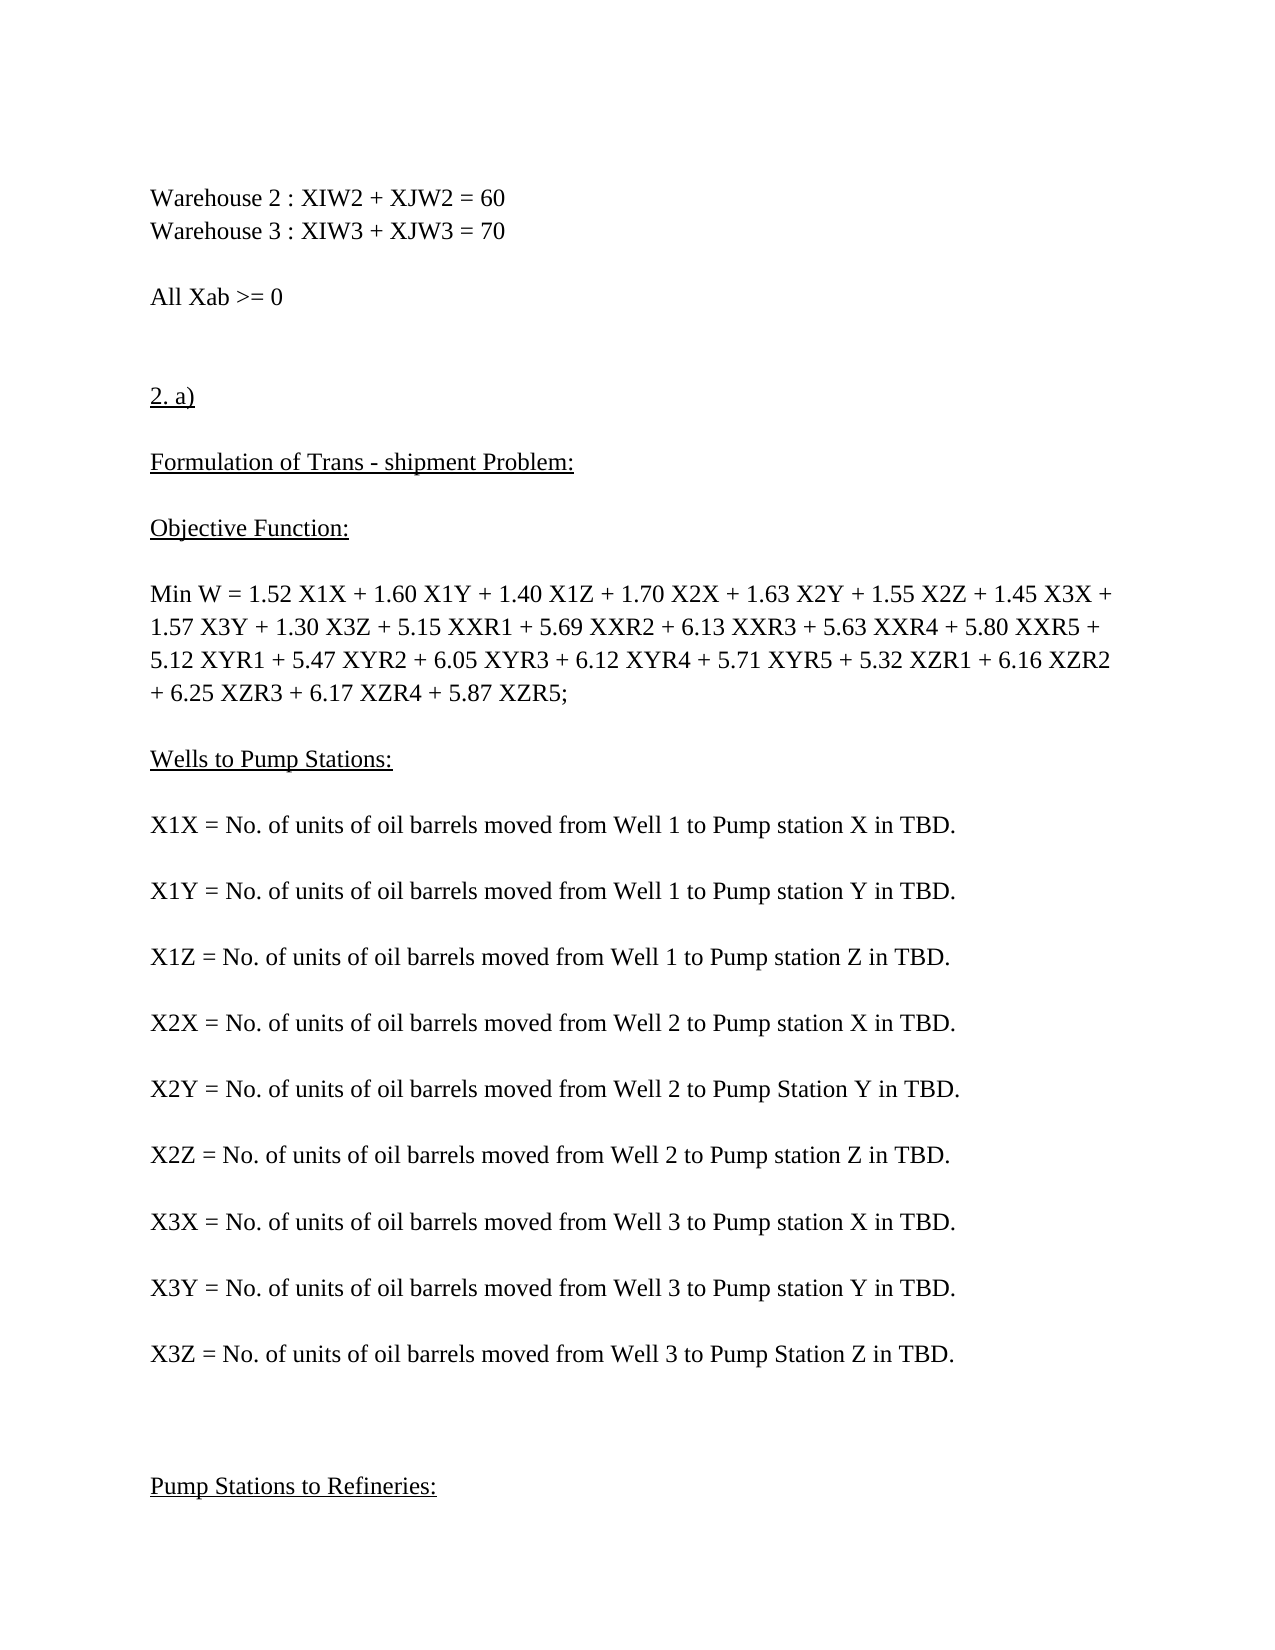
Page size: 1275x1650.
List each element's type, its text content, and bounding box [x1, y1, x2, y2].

text X3Y = No. of units of oil barrels moved from Well 3 to Pump station Y in TBD. [150, 1273, 1125, 1301]
text X3X = No. of units of oil barrels moved from Well 3 to Pump station X in TBD. [150, 1207, 1125, 1235]
text X2X = No. of units of oil barrels moved from Well 2 to Pump station X in TBD. [150, 1008, 1125, 1037]
text X2Y = No. of units of oil barrels moved from Well 2 to Pump Station Y in TBD. [150, 1074, 1125, 1103]
text Warehouse 3 : XIW3 + XJW3 = 70 [150, 216, 1125, 245]
text X2Z = No. of units of oil barrels moved from Well 2 to Pump station Z in TBD. [150, 1141, 1125, 1169]
text Warehouse 2 : XIW2 + XJW2 = 60 [150, 183, 1125, 212]
text Min W = 1.52 X1X + 1.60 X1Y + 1.40 X1Z + 1.70 X2X + 1.63 X2Y + 1.55 X2Z + 1.45 X3X + 1.57 X3Y + 1.30 X3Z + 5.15 XXR1 + 5.69 XXR2 + 6.13 XXR3 + 5.63 XXR4 + 5.80 XXR5 + 5.12 XYR1 + 5.47 XYR2 + 6.05 XYR3 + 6.12 XYR4 + 5.71 XYR5 + 5.32 XZR1 + 6.16 XZR2 + 6.25 XZR3 + 6.17 XZR4 + 5.87 XZR5; [150, 579, 1125, 707]
text X1Y = No. of units of oil barrels moved from Well 1 to Pump station Y in TBD. [150, 876, 1125, 905]
text Objective Function: [150, 513, 1125, 542]
text X3Z = No. of units of oil barrels moved from Well 3 to Pump Station Z in TBD. [150, 1339, 1125, 1367]
text Wells to Pump Stations: [150, 744, 1125, 773]
text Formulation of Trans - shipment Problem: [150, 447, 1125, 476]
text X1Z = No. of units of oil barrels moved from Well 1 to Pump station Z in TBD. [150, 942, 1125, 971]
text X1X = No. of units of oil barrels moved from Well 1 to Pump station X in TBD. [150, 810, 1125, 839]
text All Xab >= 0 [150, 282, 1125, 311]
text Pump Stations to Refineries: [150, 1471, 1125, 1499]
text 2. a) [150, 381, 1125, 410]
